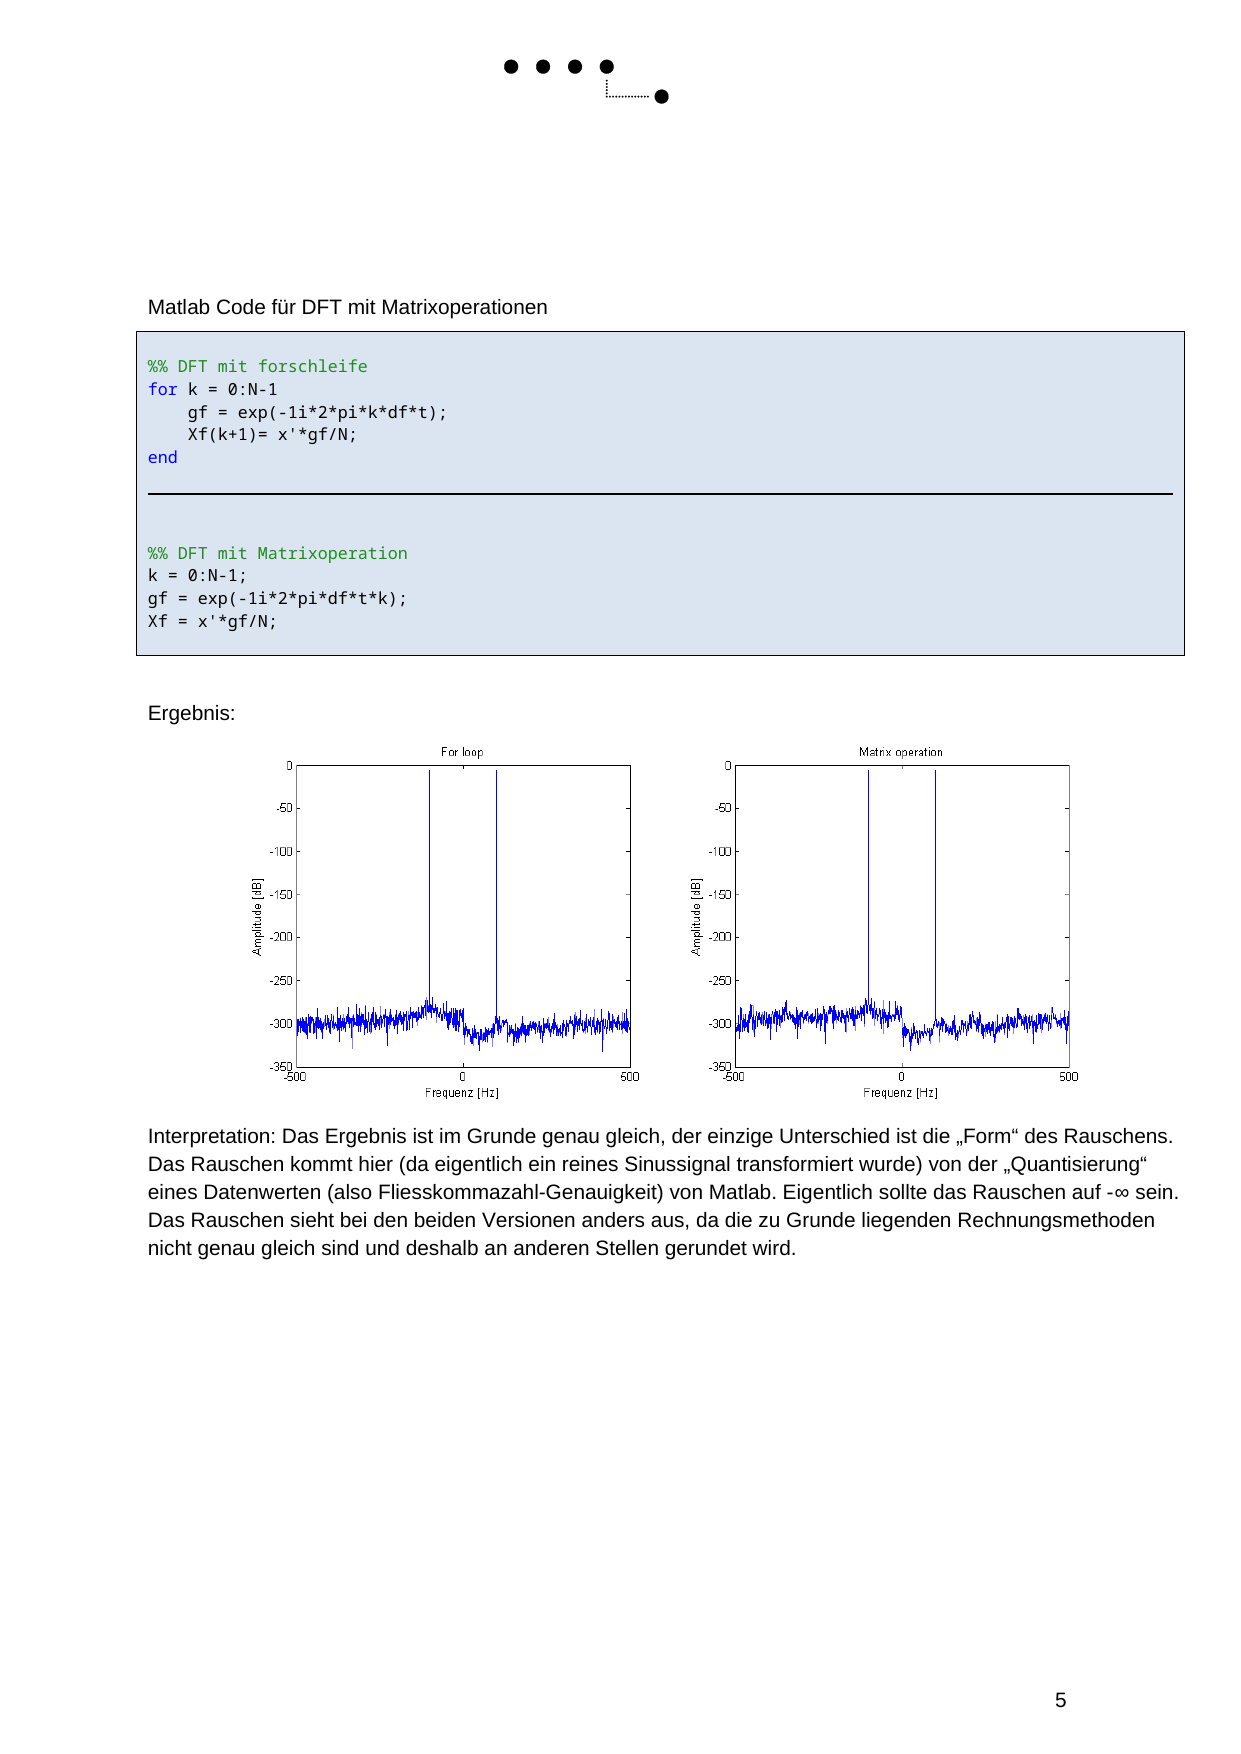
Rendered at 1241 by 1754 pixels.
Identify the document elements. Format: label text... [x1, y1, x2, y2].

text Interpretation: Das Ergebnis ist im Grunde genau gleich, der einzige Unterschied ist die „Form“ des Rauschens. Das Rauschen kommt hier (da eigentlich ein reines Sinussignal transformiert wurde) von der „Quantisierung“ eines Datenwerten (also Fliesskommazahl-Genauigkeit) von Matlab. Eigentlich sollte das Rauschen auf -∞ sein. Das Rauschen sieht bei den beiden Versionen anders aus, da die zu Grunde liegenden Rechnungsmethoden nicht genau gleich sind und deshalb an anderen Stellen gerundet wird. [148, 1119, 1181, 1260]
text Matlab Code für DFT mit Matrixoperationen [148, 290, 1181, 318]
picture [237, 737, 1092, 1107]
table_header %% DFT mit forschleife for k = 0:N-1 gf = exp(-1i*2*pi*k*df*t); Xf(k+1)= x'*gf/N; end %% DFT mit Matrixoperation k = 0:N-1; gf = exp(-1i*2*pi*df*t*k); Xf = x'*gf/N; [137, 332, 1184, 655]
text Ergebnis: [148, 697, 1181, 725]
